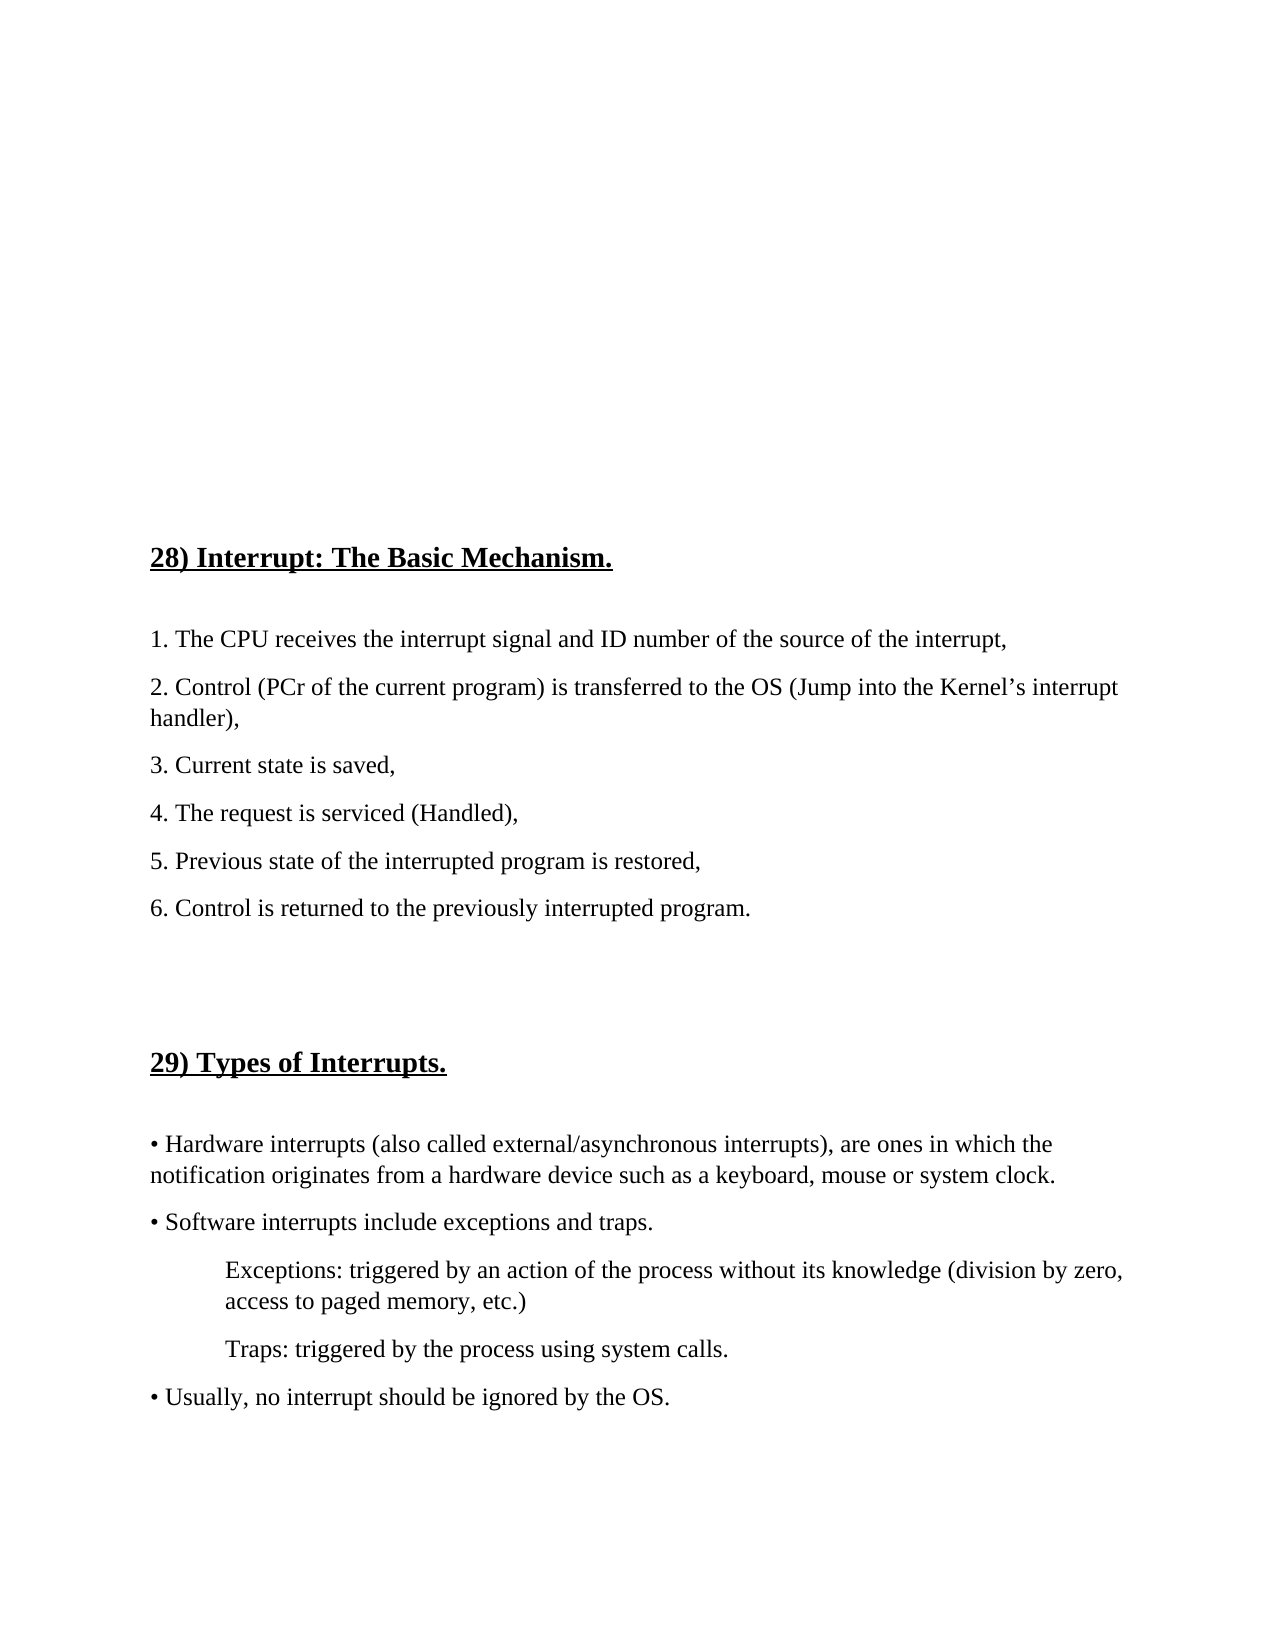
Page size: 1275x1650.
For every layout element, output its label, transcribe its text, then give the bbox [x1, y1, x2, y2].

text • Hardware interrupts (also called external/asynchronous interrupts), are ones in which the notification originates from a hardware device such as a keyboard, mouse or system clock. [150, 1129, 1125, 1188]
text 6. Control is returned to the previously interrupted program. [150, 893, 1125, 922]
text 4. The request is serviced (Handled), [150, 798, 1125, 827]
text 5. Previous state of the interrupted program is restored, [150, 846, 1125, 874]
subtitle 29) Types of Interrupts. [150, 1045, 1125, 1078]
text Exceptions: triggered by an action of the process without its knowledge (division by zero, access to paged memory, etc.) [225, 1255, 1125, 1315]
subtitle 28) Interrupt: The Basic Mechanism. [150, 540, 1125, 573]
text 1. The CPU receives the interrupt signal and ID number of the source of the interrupt, [150, 624, 1125, 653]
text • Usually, no interrupt should be ignored by the OS. [150, 1382, 1125, 1410]
text Traps: triggered by the process using system calls. [150, 1334, 1125, 1363]
text 3. Current state is saved, [150, 750, 1125, 779]
text • Software interrupts include exceptions and traps. [150, 1207, 1125, 1236]
text 2. Control (PCr of the current program) is transferred to the OS (Jump into the Kernel’s interrupt handler), [150, 672, 1125, 731]
